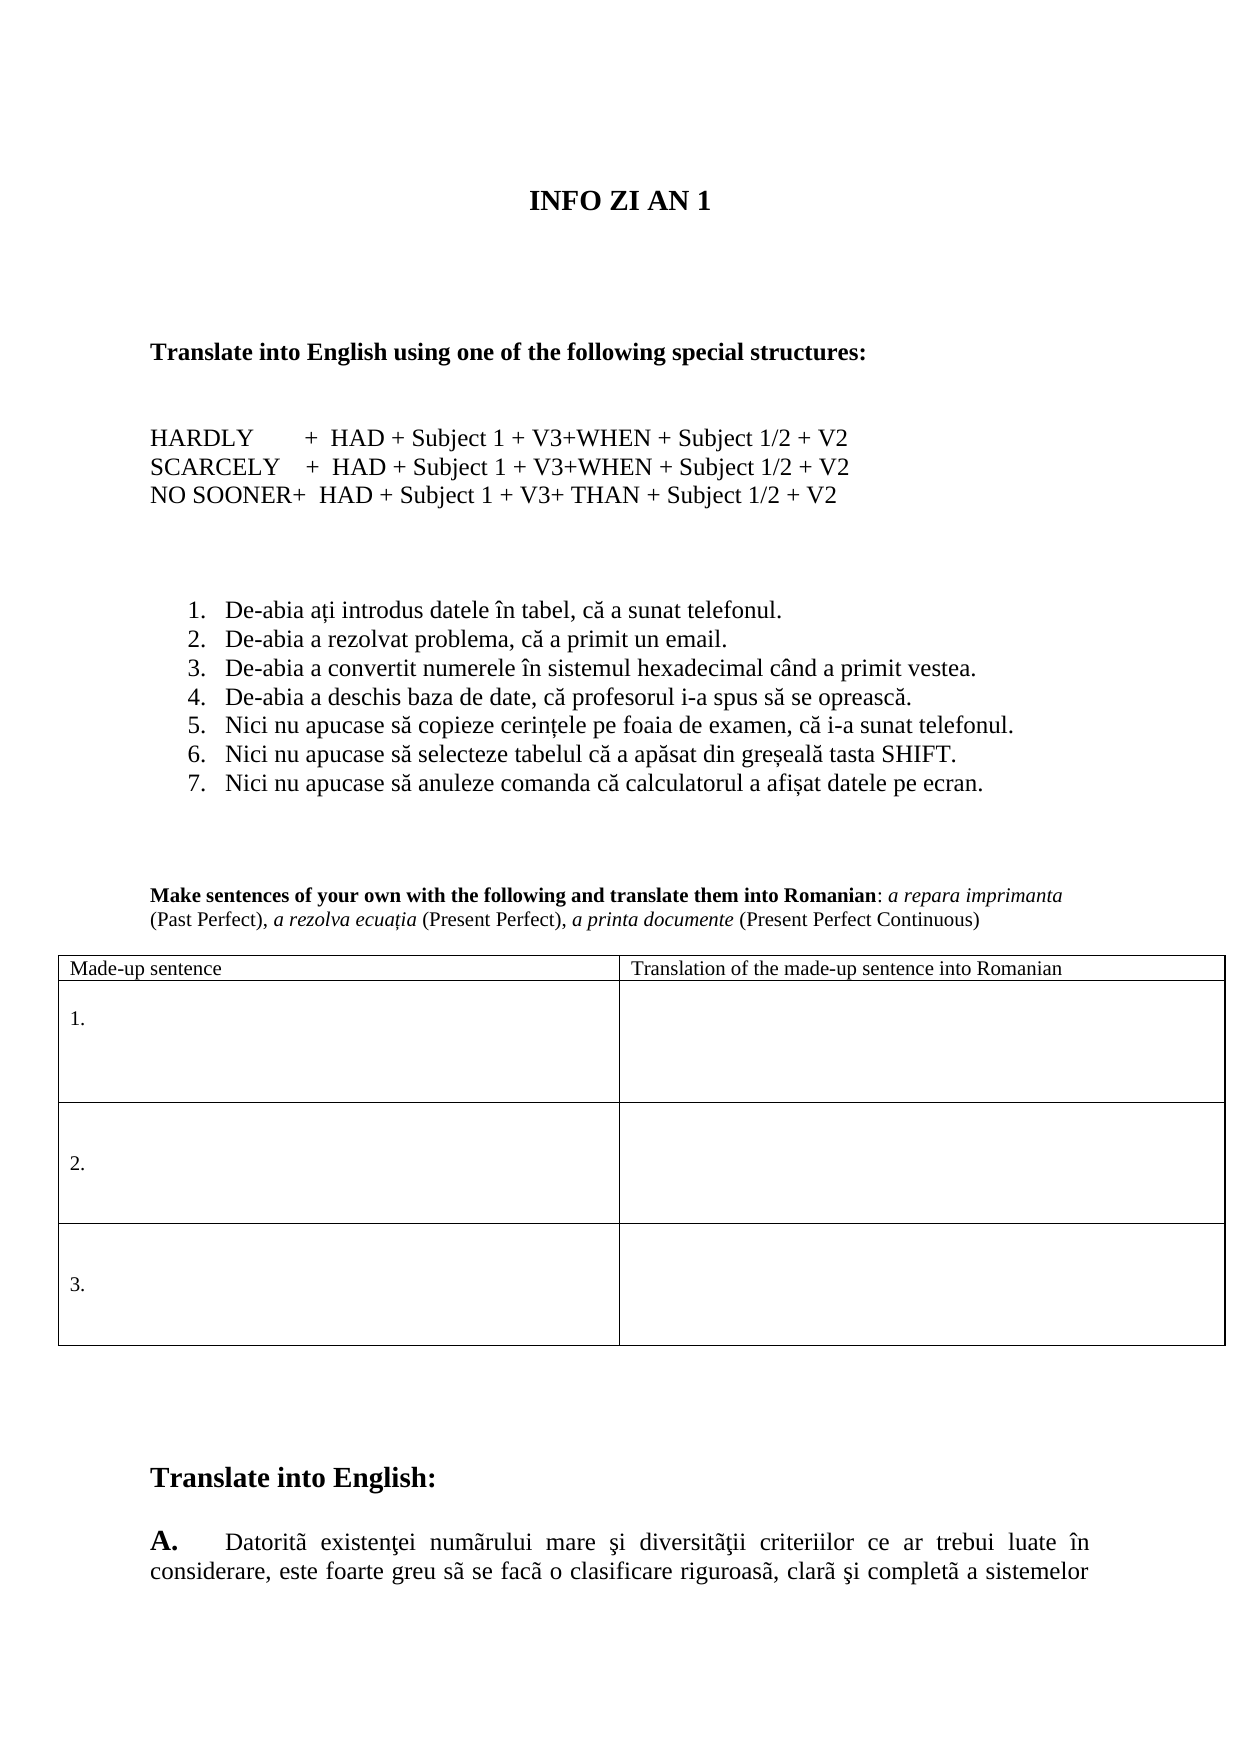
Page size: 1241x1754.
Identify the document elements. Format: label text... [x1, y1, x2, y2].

table_cell 1. [59, 981, 619, 1102]
list De-abia a rezolvat problema, că a primit un email. [187, 624, 1090, 653]
list De-abia a convertit numerele în sistemul hexadecimal când a primit vestea. [187, 653, 1090, 682]
table_cell 3. [59, 1224, 619, 1344]
text HARDLY + HAD + Subject 1 + V3+WHEN + Subject 1/2 + V2 [150, 423, 1090, 452]
table_cell [620, 981, 1224, 1102]
text Make sentences of your own with the following and translate them into Romanian: a repara imprimanta (Past Perfect), a rezolva ecuația (Present Perfect), a printa documente (Present Perfect Continuous) [150, 883, 1090, 931]
table_cell [620, 1103, 1224, 1223]
list Nici nu apucase să copieze cerințele pe foaia de examen, că i-a sunat telefonul. [187, 711, 1090, 739]
text NO SOONER+ HAD + Subject 1 + V3+ THAN + Subject 1/2 + V2 [150, 481, 1090, 509]
list Nici nu apucase să anuleze comanda că calculatorul a afișat datele pe ecran. [187, 768, 1090, 797]
text Translate into English using one of the following special structures: [150, 337, 1090, 366]
text SCARCELY + HAD + Subject 1 + V3+WHEN + Subject 1/2 + V2 [150, 452, 1090, 481]
list De-abia a deschis baza de date, că profesorul i-a spus să se oprească. [187, 682, 1090, 711]
text INFO ZI AN 1 [150, 183, 1090, 217]
table_header Translation of the made-up sentence into Romanian [620, 956, 1224, 980]
list De-abia ați introdus datele în tabel, că a sunat telefonul. [187, 596, 1090, 624]
list Nici nu apucase să selecteze tabelul că a apăsat din greșeală tasta SHIFT. [187, 739, 1090, 768]
table_cell 2. [59, 1103, 619, 1223]
text Translate into English: [150, 1461, 1090, 1494]
table_cell [620, 1224, 1224, 1344]
table_header Made-up sentence [59, 956, 619, 980]
